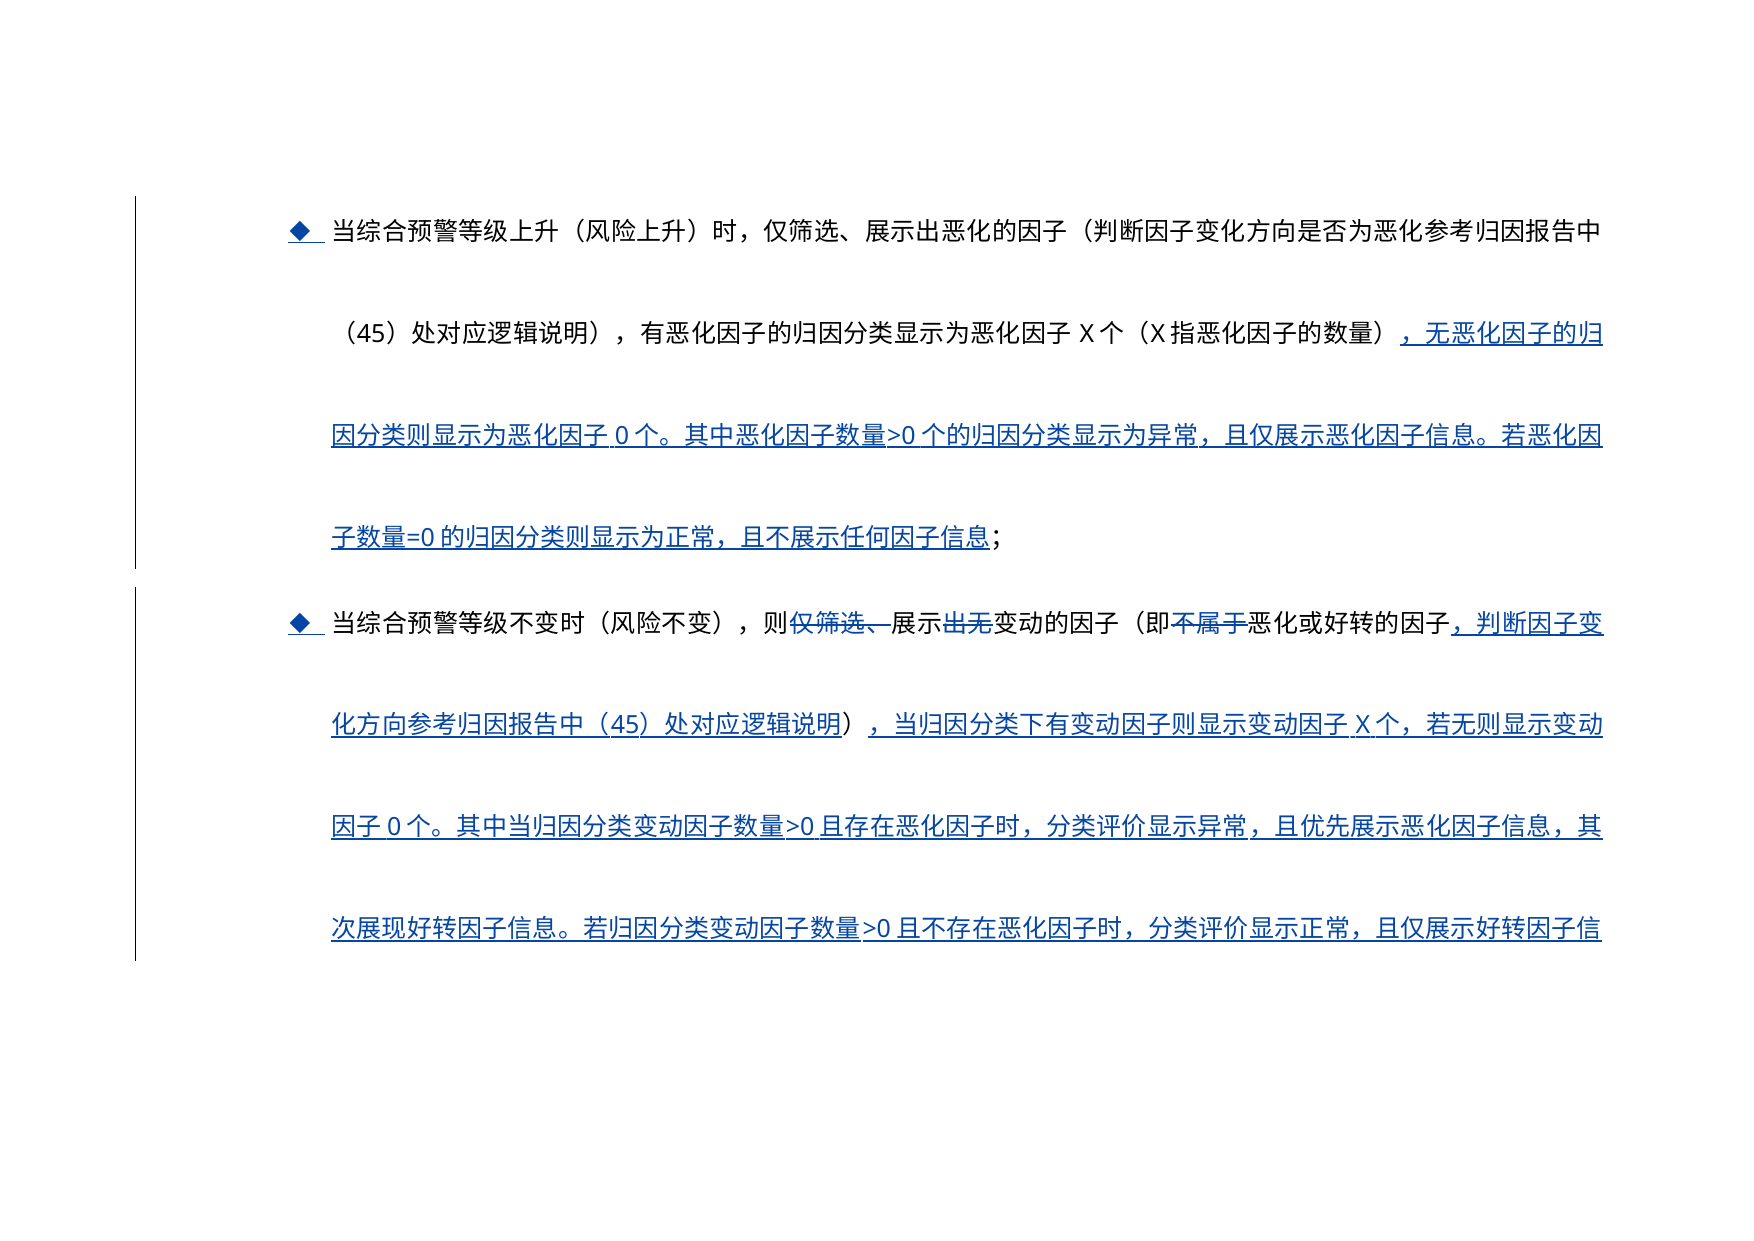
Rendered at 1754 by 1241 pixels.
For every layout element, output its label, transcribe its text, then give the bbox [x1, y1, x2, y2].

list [287, 587, 1604, 961]
list 当综合预警等级上升（风险上升）时，仅筛选、展示出恶化的因子（判断因子变化方向是否为恶化参考归因报告中（45）处对应逻辑说明），有恶化因子的归因分类显示为恶化因子X个（X指恶化因子的数量）； [287, 196, 1604, 569]
